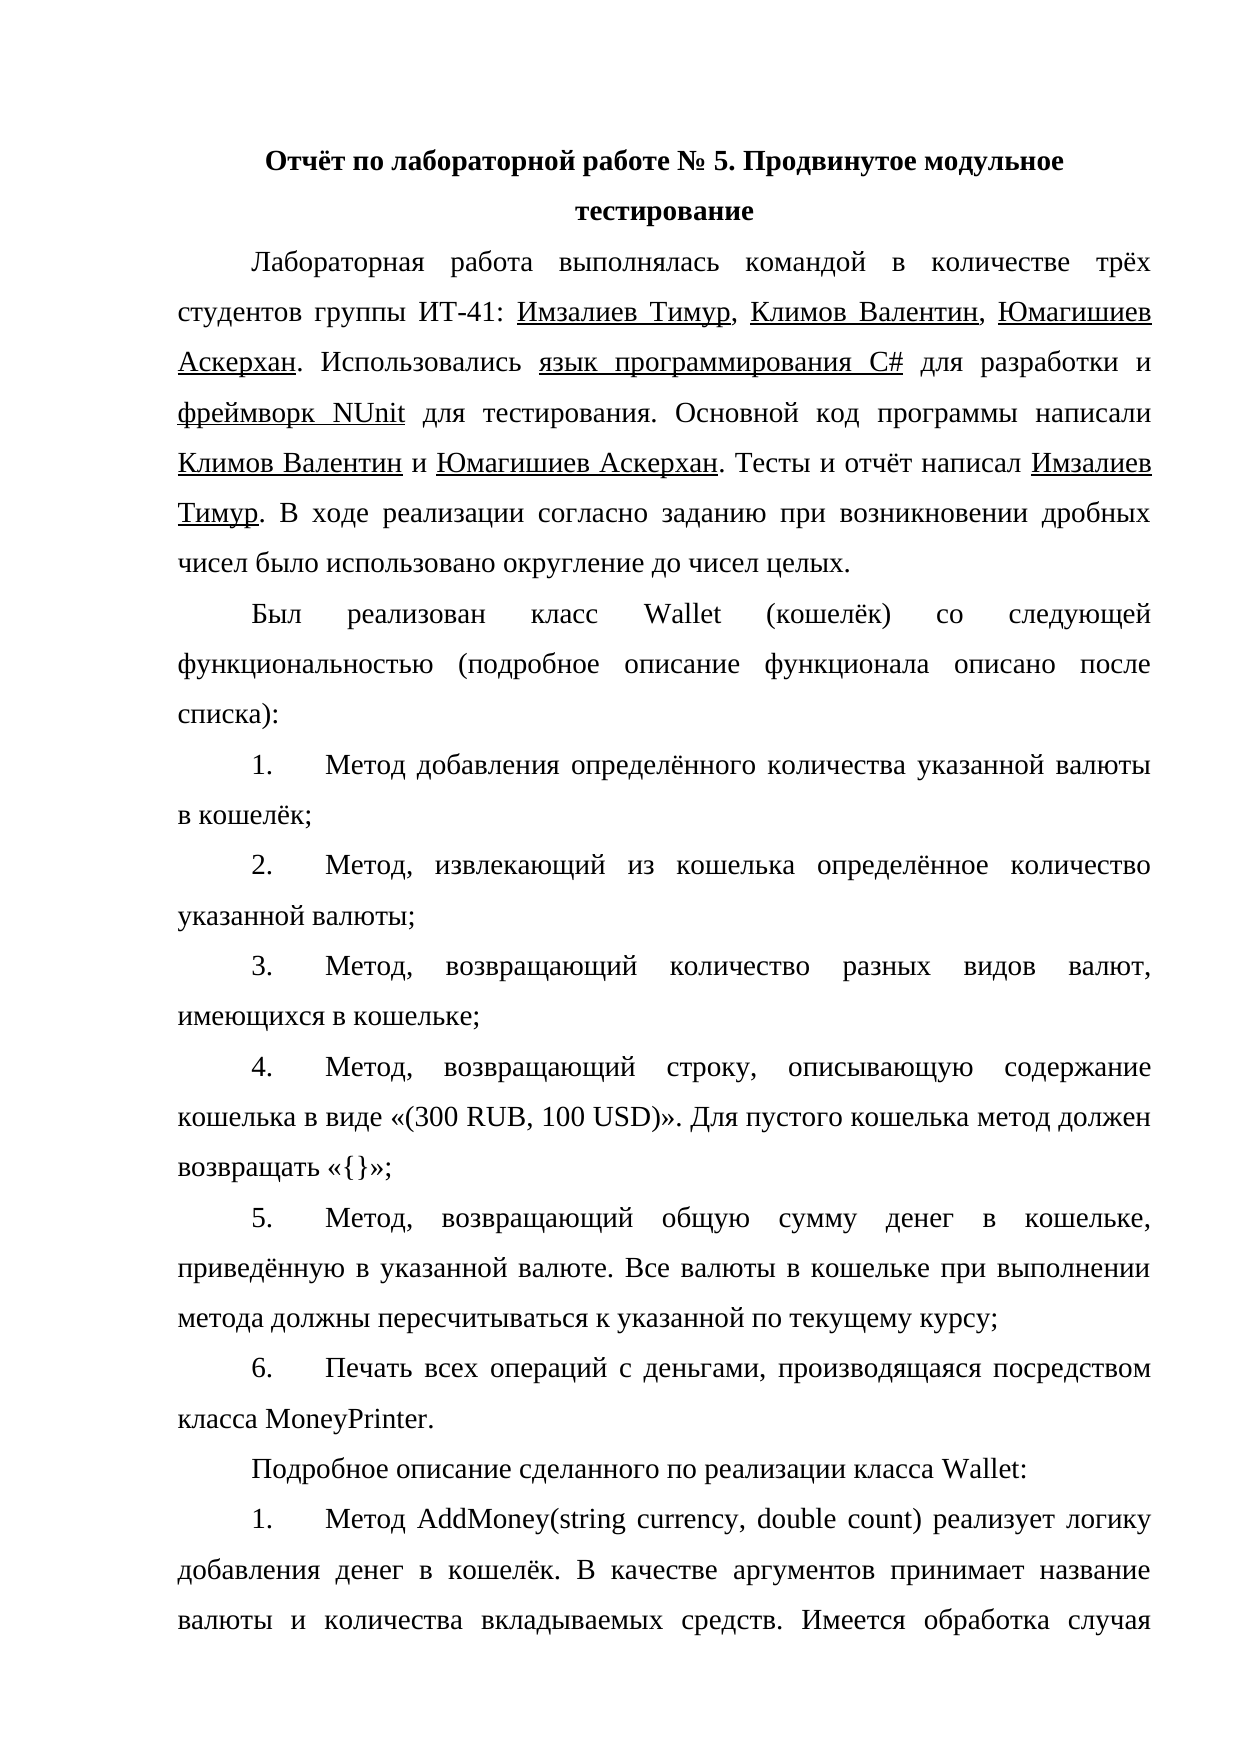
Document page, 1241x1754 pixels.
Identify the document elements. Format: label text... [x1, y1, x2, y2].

list Метод, извлекающий из кошелька определённое количество указанной валюты; [177, 847, 1152, 931]
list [177, 1502, 1152, 1636]
text Был реализован класс Wallet (кошелёк) со следующей функциональностью (подробное описание функционала описано после списка): [177, 596, 1152, 730]
text Лабораторная работа выполнялась командой в количестве трёх студентов группы ИТ-41: Имзалиев Тимур, Климов Валентин, Юмагишиев Аскерхан. Использовались язык программирования C# для разработки и фреймворк NUnit для тестирования. Основной код программы написали Климов Валентин и Юмагишиев Аскерхан. Тесты и отчёт написал Имзалиев Тимур. В ходе реализации согласно заданию при возникновении дробных чисел было использовано округление до чисел целых. [177, 244, 1152, 579]
list Печать всех операций с деньгами, производящаяся посредством класса MoneyPrinter. [177, 1351, 1152, 1434]
list Метод, возвращающий количество разных видов валют, имеющихся в кошельке; [177, 948, 1152, 1032]
text Подробное описание сделанного по реализации класса Wallet: [177, 1451, 1152, 1485]
list Метод, возвращающий строку, описывающую содержание кошелька в виде «(300 RUB, 100 USD)». Для пустого кошелька метод должен возвращать «{}»; [177, 1049, 1152, 1183]
list Метод добавления определённого количества указанной валюты в кошелёк; [177, 747, 1152, 831]
list Метод, возвращающий общую сумму денег в кошельке, приведённую в указанной валюте. Все валюты в кошельке при выполнении метода должны пересчитываться к указанной по текущему курсу; [177, 1200, 1152, 1334]
subtitle Отчёт по лабораторной работе № 5. Продвинутое модульное тестирование [177, 143, 1152, 227]
